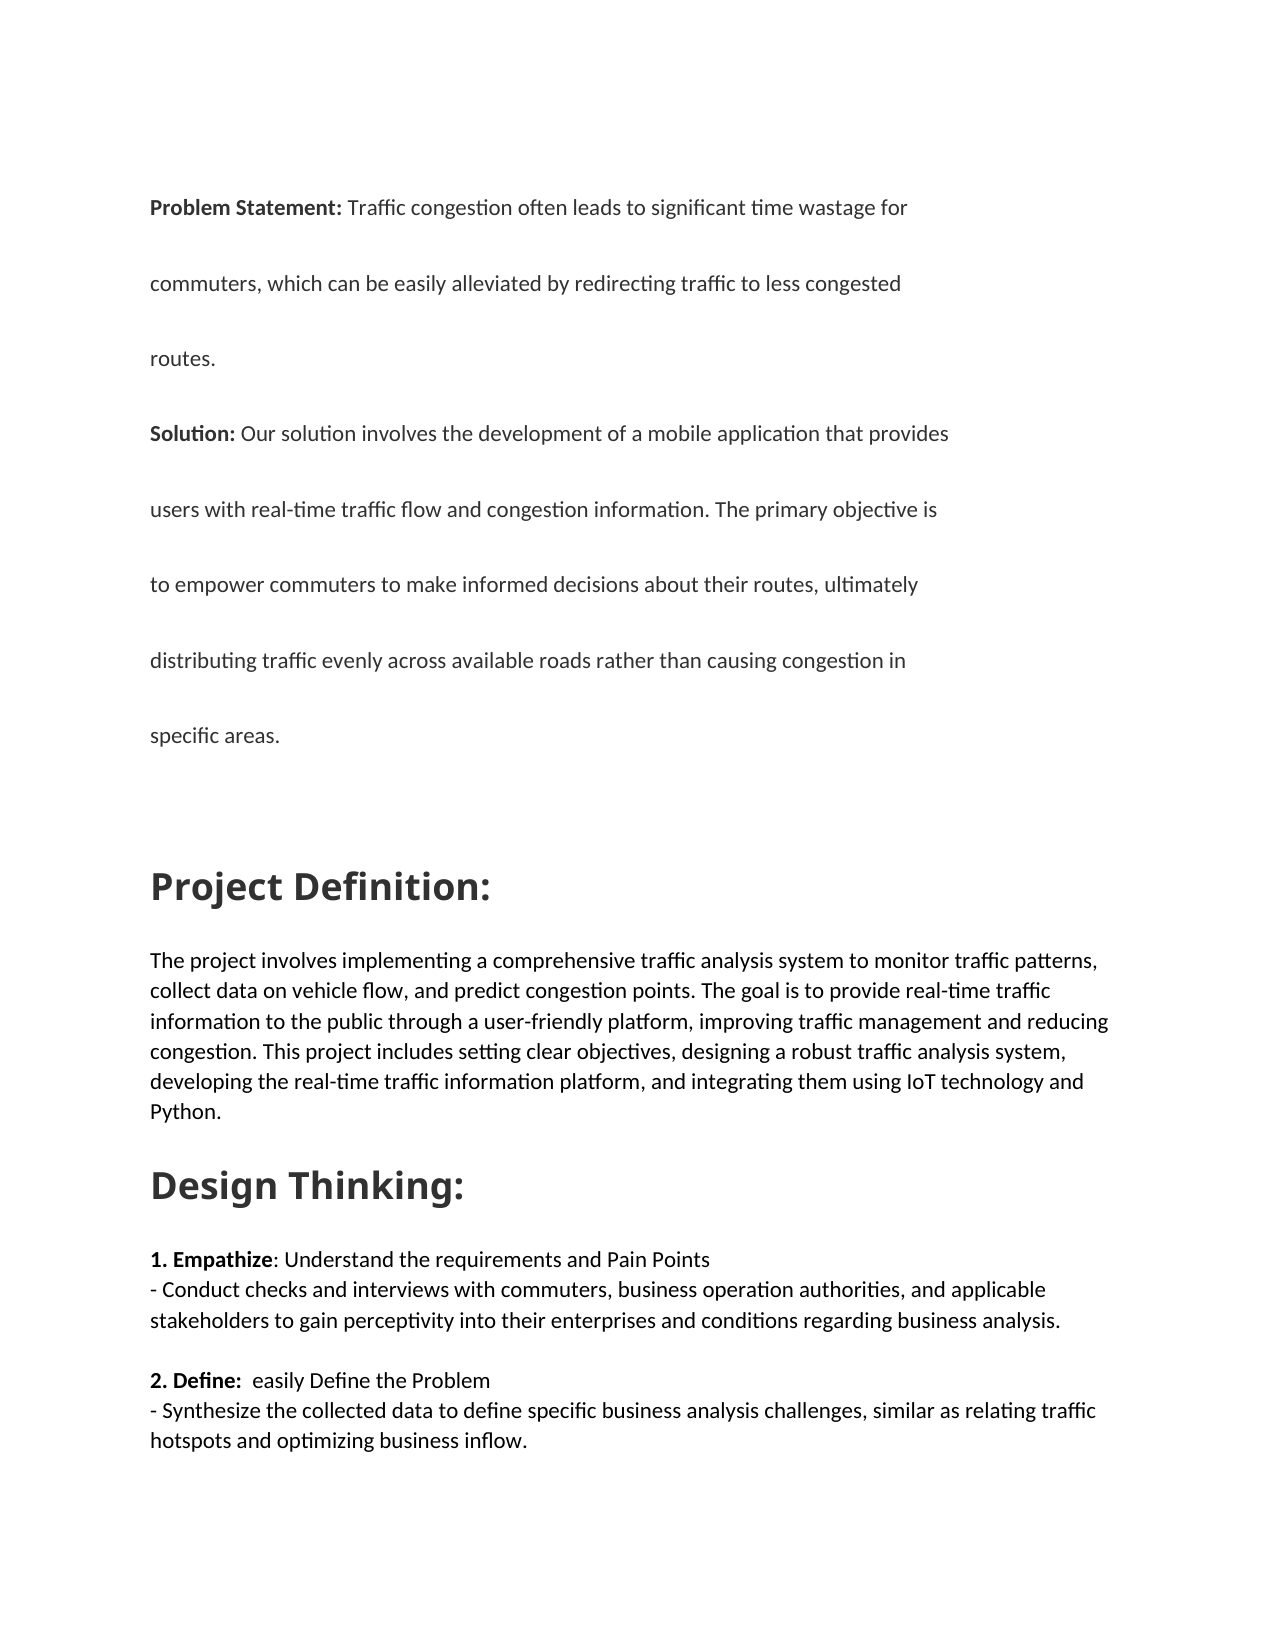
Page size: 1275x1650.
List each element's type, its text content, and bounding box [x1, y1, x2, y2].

text The project involves implementing a comprehensive traffic analysis system to monitor traffic patterns, collect data on vehicle flow, and predict congestion points. The goal is to provide real-time traffic information to the public through a user-friendly platform, improving traffic management and reducing congestion. This project includes setting clear objectives, designing a robust traffic analysis system, developing the real-time traffic information platform, and integrating them using IoT technology and Python. [150, 946, 1125, 1126]
text users with real-time traffic flow and congestion information. The primary objective is [150, 483, 1125, 523]
text 1. Empathize: Understand the requirements and Pain Points [150, 1245, 1125, 1273]
text Project Definition: [150, 860, 1125, 911]
text Solution: Our solution involves the development of a mobile application that provides [150, 407, 1125, 447]
text - Synthesize the collected data to define specific business analysis challenges, similar as relating traffic hotspots and optimizing business inflow. [150, 1396, 1125, 1455]
text 2. Define: easily Define the Problem [150, 1366, 1125, 1394]
text Design Thinking: [150, 1159, 1125, 1210]
text distributing traffic evenly across available roads rather than causing congestion in [150, 634, 1125, 674]
text commuters, which can be easily alleviated by redirecting traffic to less congested [150, 257, 1125, 297]
text specific areas. [150, 709, 1125, 749]
text - Conduct checks and interviews with commuters, business operation authorities, and applicable stakeholders to gain perceptivity into their enterprises and conditions regarding business analysis. [150, 1276, 1125, 1334]
text Problem Statement: Traffic congestion often leads to significant time wastage for [150, 181, 1125, 221]
text routes. [150, 332, 1125, 372]
text to empower commuters to make informed decisions about their routes, ultimately [150, 558, 1125, 598]
